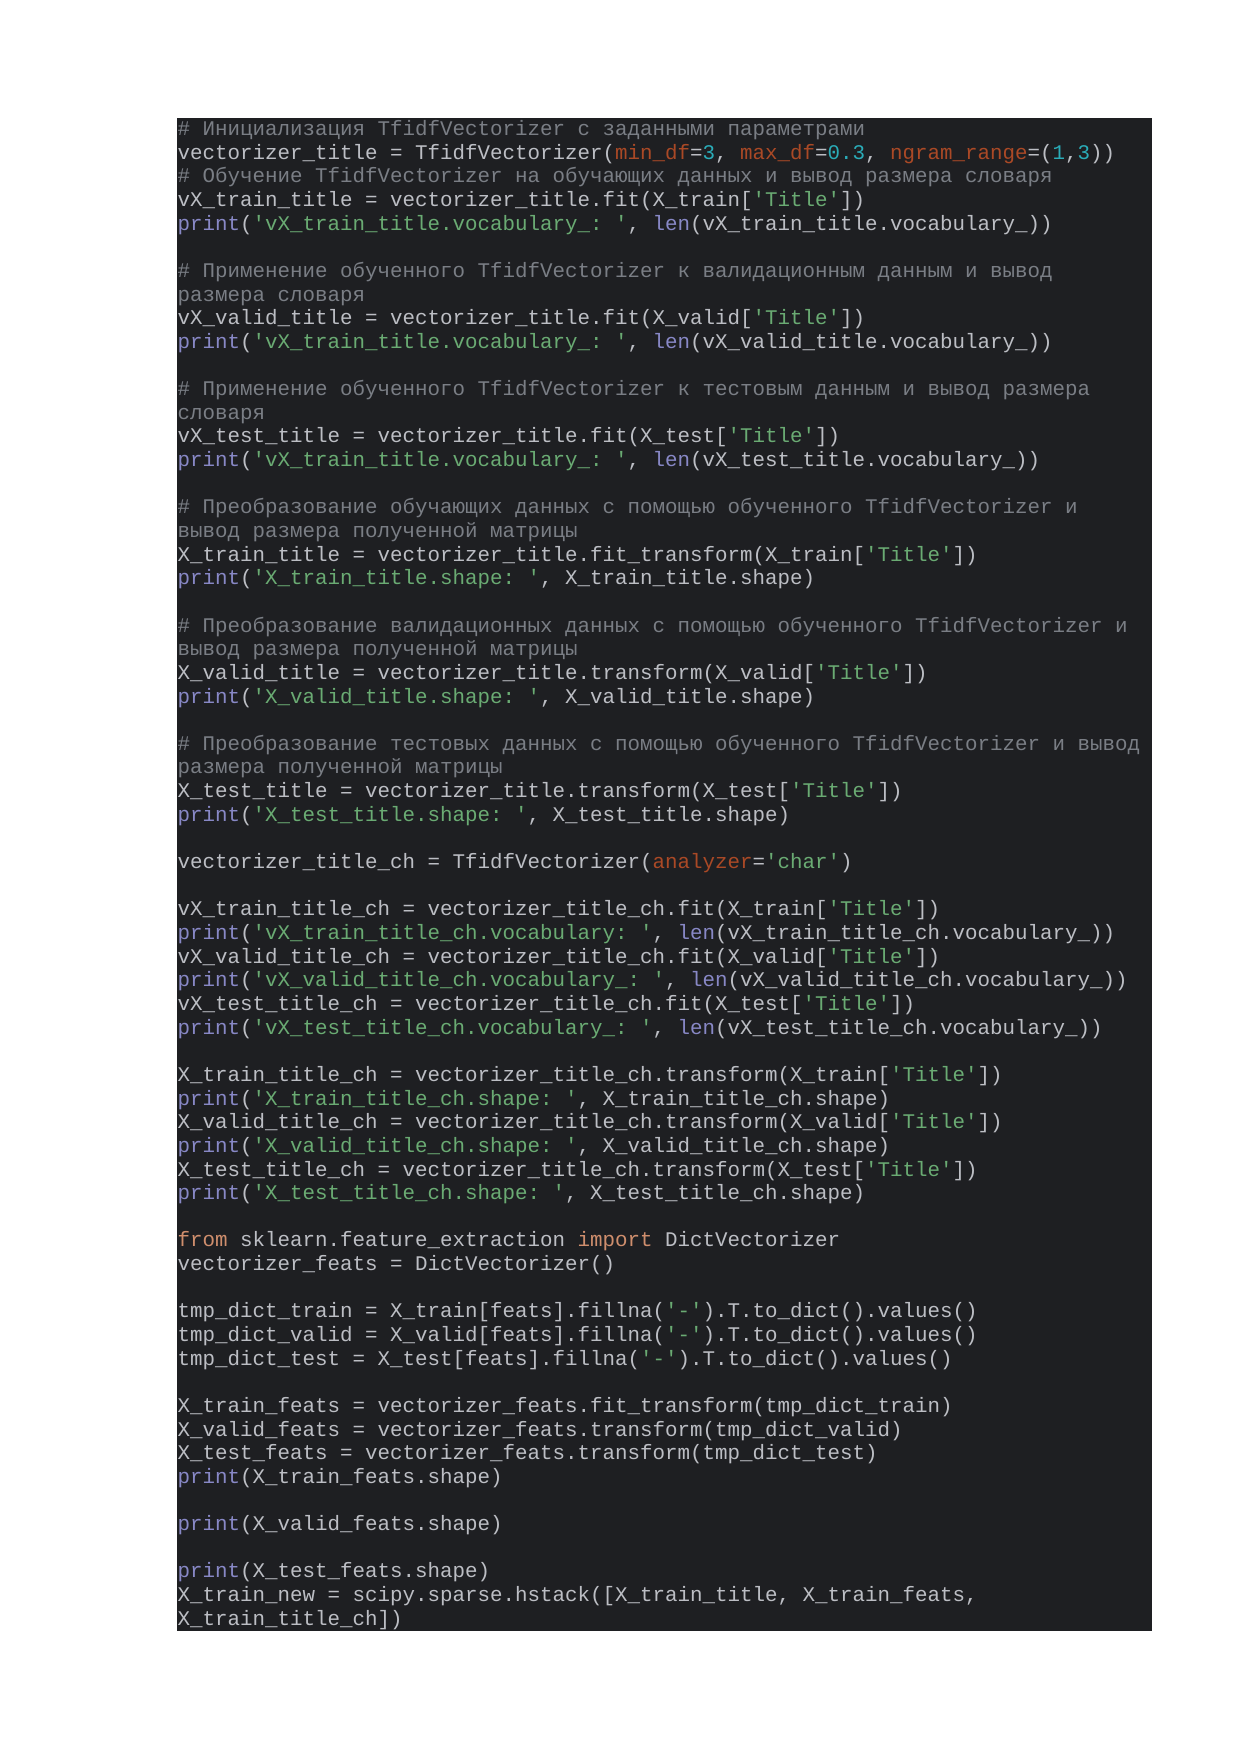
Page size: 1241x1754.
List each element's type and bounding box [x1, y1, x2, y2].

text [177, 118, 1152, 1631]
